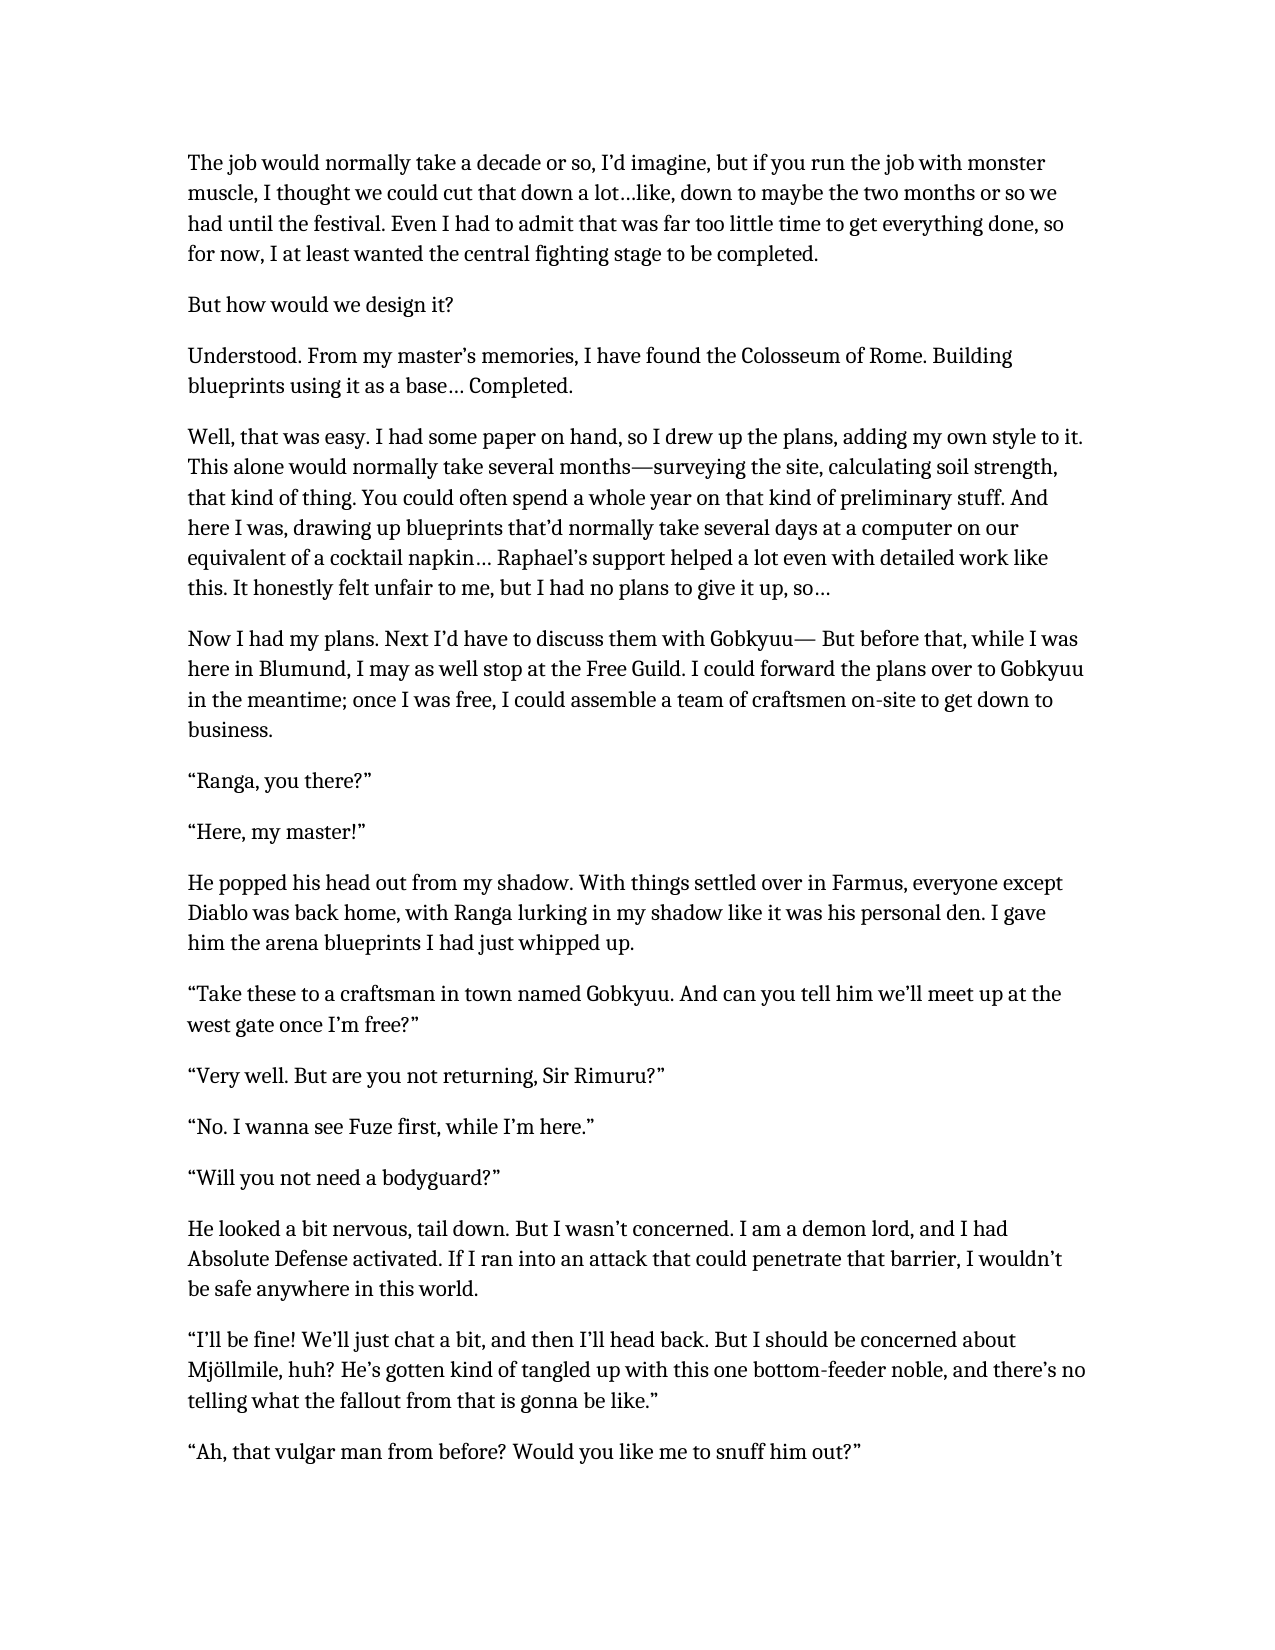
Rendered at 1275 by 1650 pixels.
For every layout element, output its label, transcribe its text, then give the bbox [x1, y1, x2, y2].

text “Take these to a craftsman in town named Gobkyuu. And can you tell him we’ll meet up at the west gate once I’m free?” [187, 981, 1087, 1038]
text Well, that was easy. I had some paper on hand, so I drew up the plans, adding my own style to it. This alone would normally take several months—surveying the site, calculating soil strength, that kind of thing. You could often spend a whole year on that kind of preliminary stuff. And here I was, drawing up blueprints that’d normally take several days at a computer on our equivalent of a cocktail napkin… Raphael’s support helped a lot even with detailed work like this. It honestly felt unfair to me, but I had no plans to give it up, so… [187, 424, 1087, 601]
text “No. I wanna see Fuze first, while I’m here.” [187, 1113, 1087, 1140]
text Now I had my plans. Next I’d have to discuss them with Gobkyuu— But before that, while I was here in Blumund, I may as well stop at the Free Guild. I could forward the plans over to Gobkyuu in the meantime; once I was free, I could assemble a team of craftsmen on-site to get down to business. [187, 626, 1087, 743]
text He popped his head out from my shadow. With things settled over in Farmus, everyone except Diablo was back home, with Ranga lurking in my shadow like it was his personal den. I gave him the arena blueprints I had just whipped up. [187, 870, 1087, 957]
text “Ranga, you there?” [187, 768, 1087, 794]
text “I’ll be fine! We’ll just chat a bit, and then I’ll head back. But I should be concerned about Mjöllmile, huh? He’s gotten kind of tangled up with this one bottom-feeder noble, and there’s no telling what the fallout from that is gonna be like.” [187, 1327, 1087, 1414]
text Understood. From my master’s memories, I have found the Colosseum of Rome. Building blueprints using it as a base… Completed. [187, 343, 1087, 399]
text “Here, my master!” [187, 819, 1087, 845]
text But how would we design it? [187, 292, 1087, 318]
text “Ah, that vulgar man from before? Would you like me to snuff him out?” [187, 1438, 1087, 1465]
text “Very well. But are you not returning, Sir Rimuru?” [187, 1062, 1087, 1089]
text He looked a bit nervous, tail down. But I wasn’t concerned. I am a demon lord, and I had Absolute Defense activated. If I ran into an attack that could penetrate that barrier, I wouldn’t be safe anywhere in this world. [187, 1216, 1087, 1302]
text The job would normally take a decade or so, I’d imagine, but if you run the job with monster muscle, I thought we could cut that down a lot…like, down to maybe the two months or so we had until the festival. Even I had to admit that was far too little time to get everything done, so for now, I at least wanted the central fighting stage to be completed. [187, 150, 1087, 267]
text “Will you not need a bodyguard?” [187, 1164, 1087, 1191]
